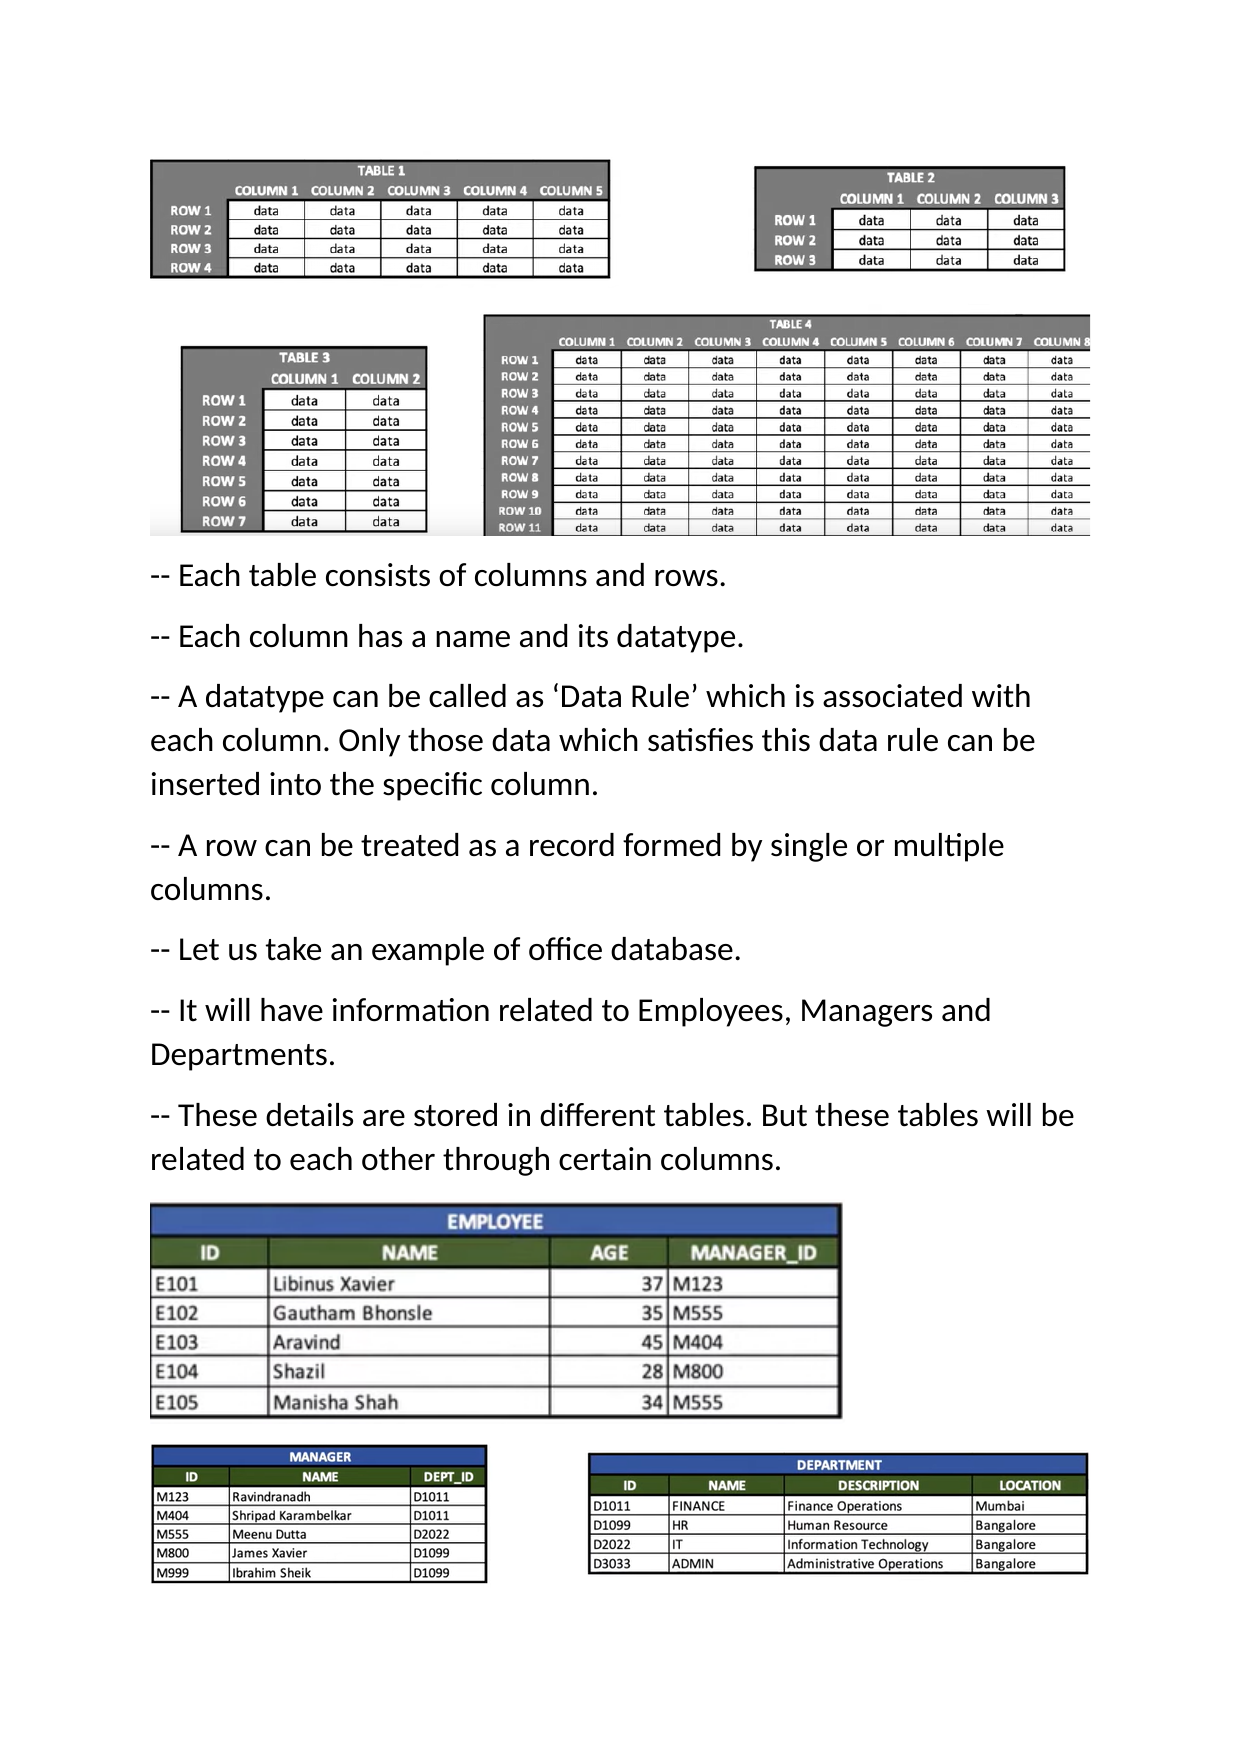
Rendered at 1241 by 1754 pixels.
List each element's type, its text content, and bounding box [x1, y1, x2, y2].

picture [150, 150, 1091, 536]
text -- A row can be treated as a record formed by single or multiple columns. [150, 824, 1090, 908]
text -- Each table consists of columns and rows. [150, 554, 1090, 595]
picture [150, 1442, 1091, 1588]
picture [150, 1198, 846, 1424]
text -- Let us take an example of office database. [150, 928, 1090, 969]
text -- Each column has a name and its datatype. [150, 615, 1090, 655]
text -- These details are stored in different tables. But these tables will be related to each other through certain columns. [150, 1094, 1090, 1178]
text -- A datatype can be called as ‘Data Rule’ which is associated with each column. Only those data which satisfies this data rule can be inserted into the specific column. [150, 675, 1090, 804]
text -- It will have information related to Employees, Managers and Departments. [150, 989, 1090, 1074]
